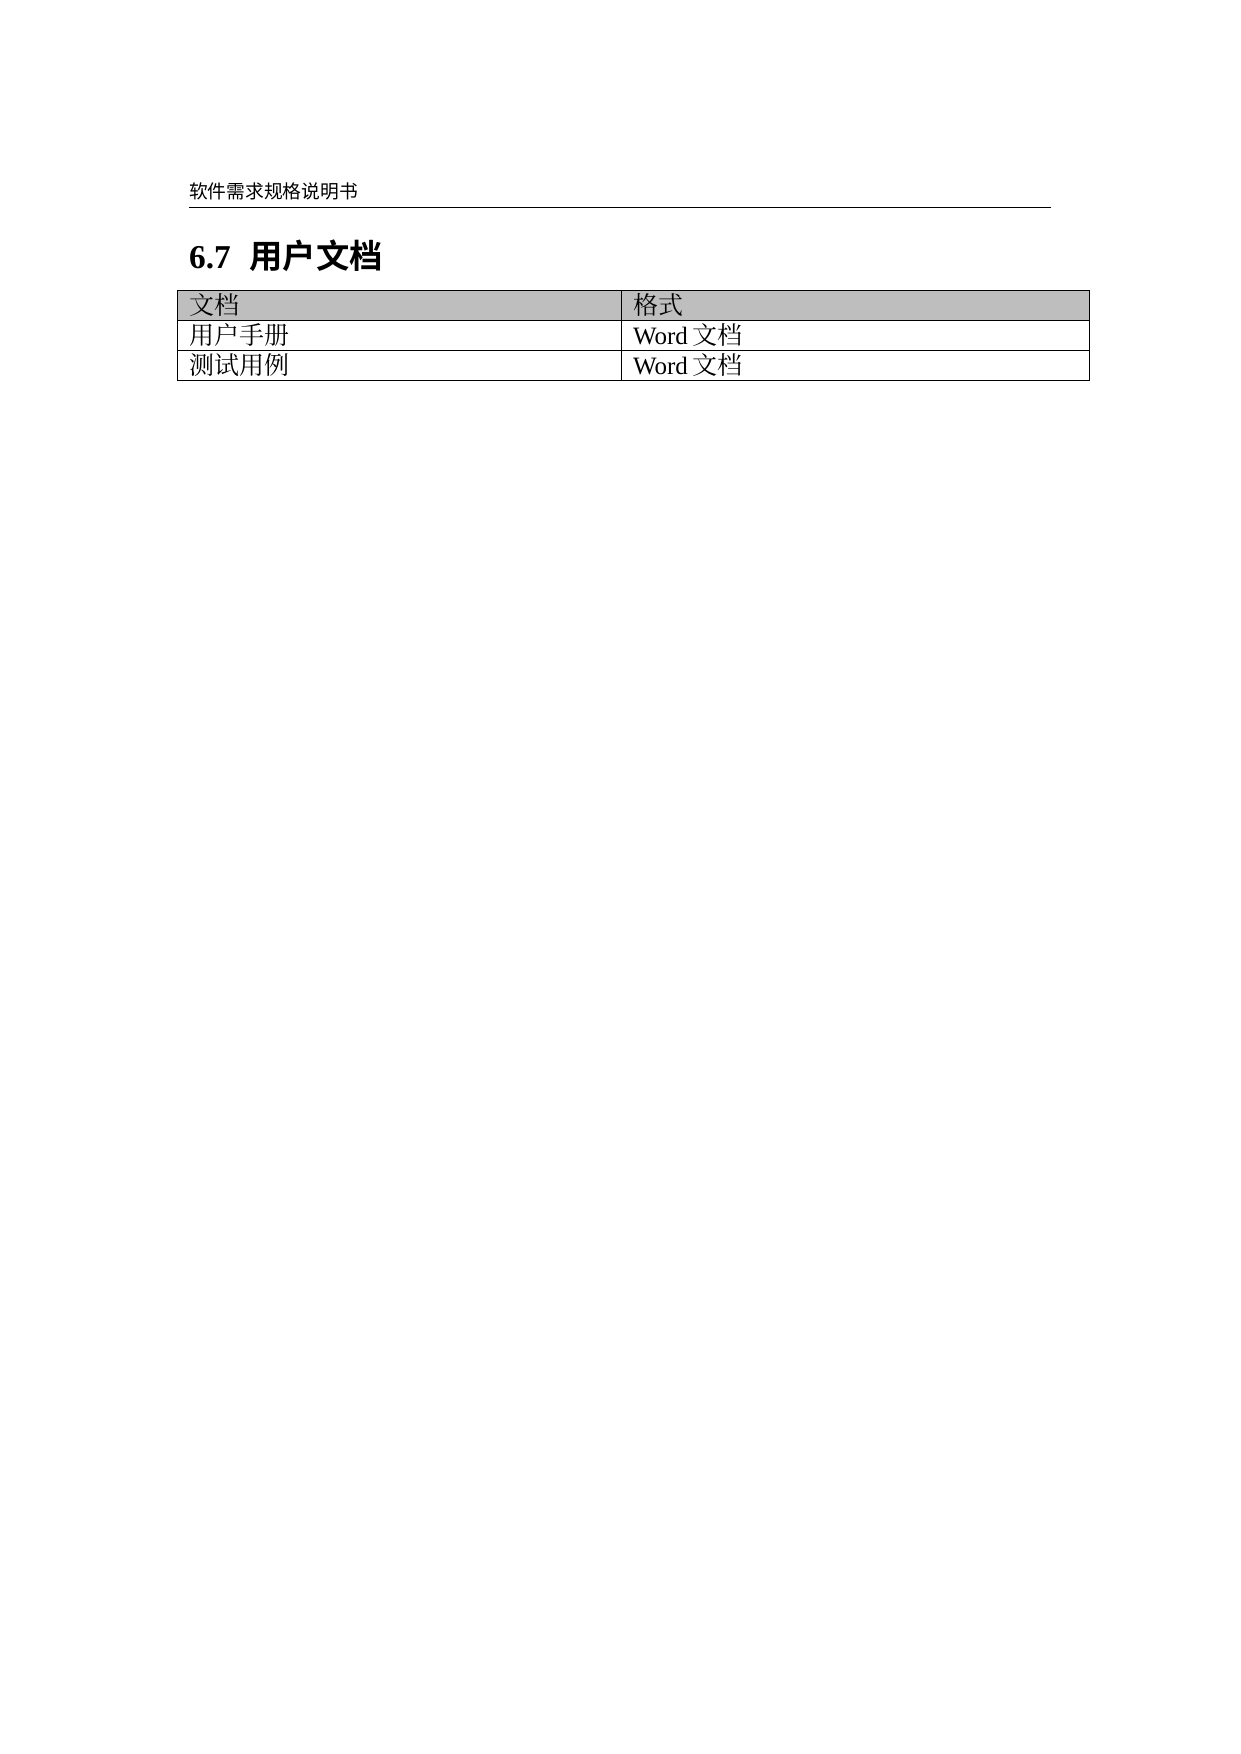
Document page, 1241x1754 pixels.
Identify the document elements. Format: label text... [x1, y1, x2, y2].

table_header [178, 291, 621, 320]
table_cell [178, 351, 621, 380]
subtitle 用户文档 [189, 229, 1051, 278]
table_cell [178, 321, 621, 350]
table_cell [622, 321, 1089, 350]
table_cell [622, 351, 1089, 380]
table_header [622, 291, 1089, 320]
